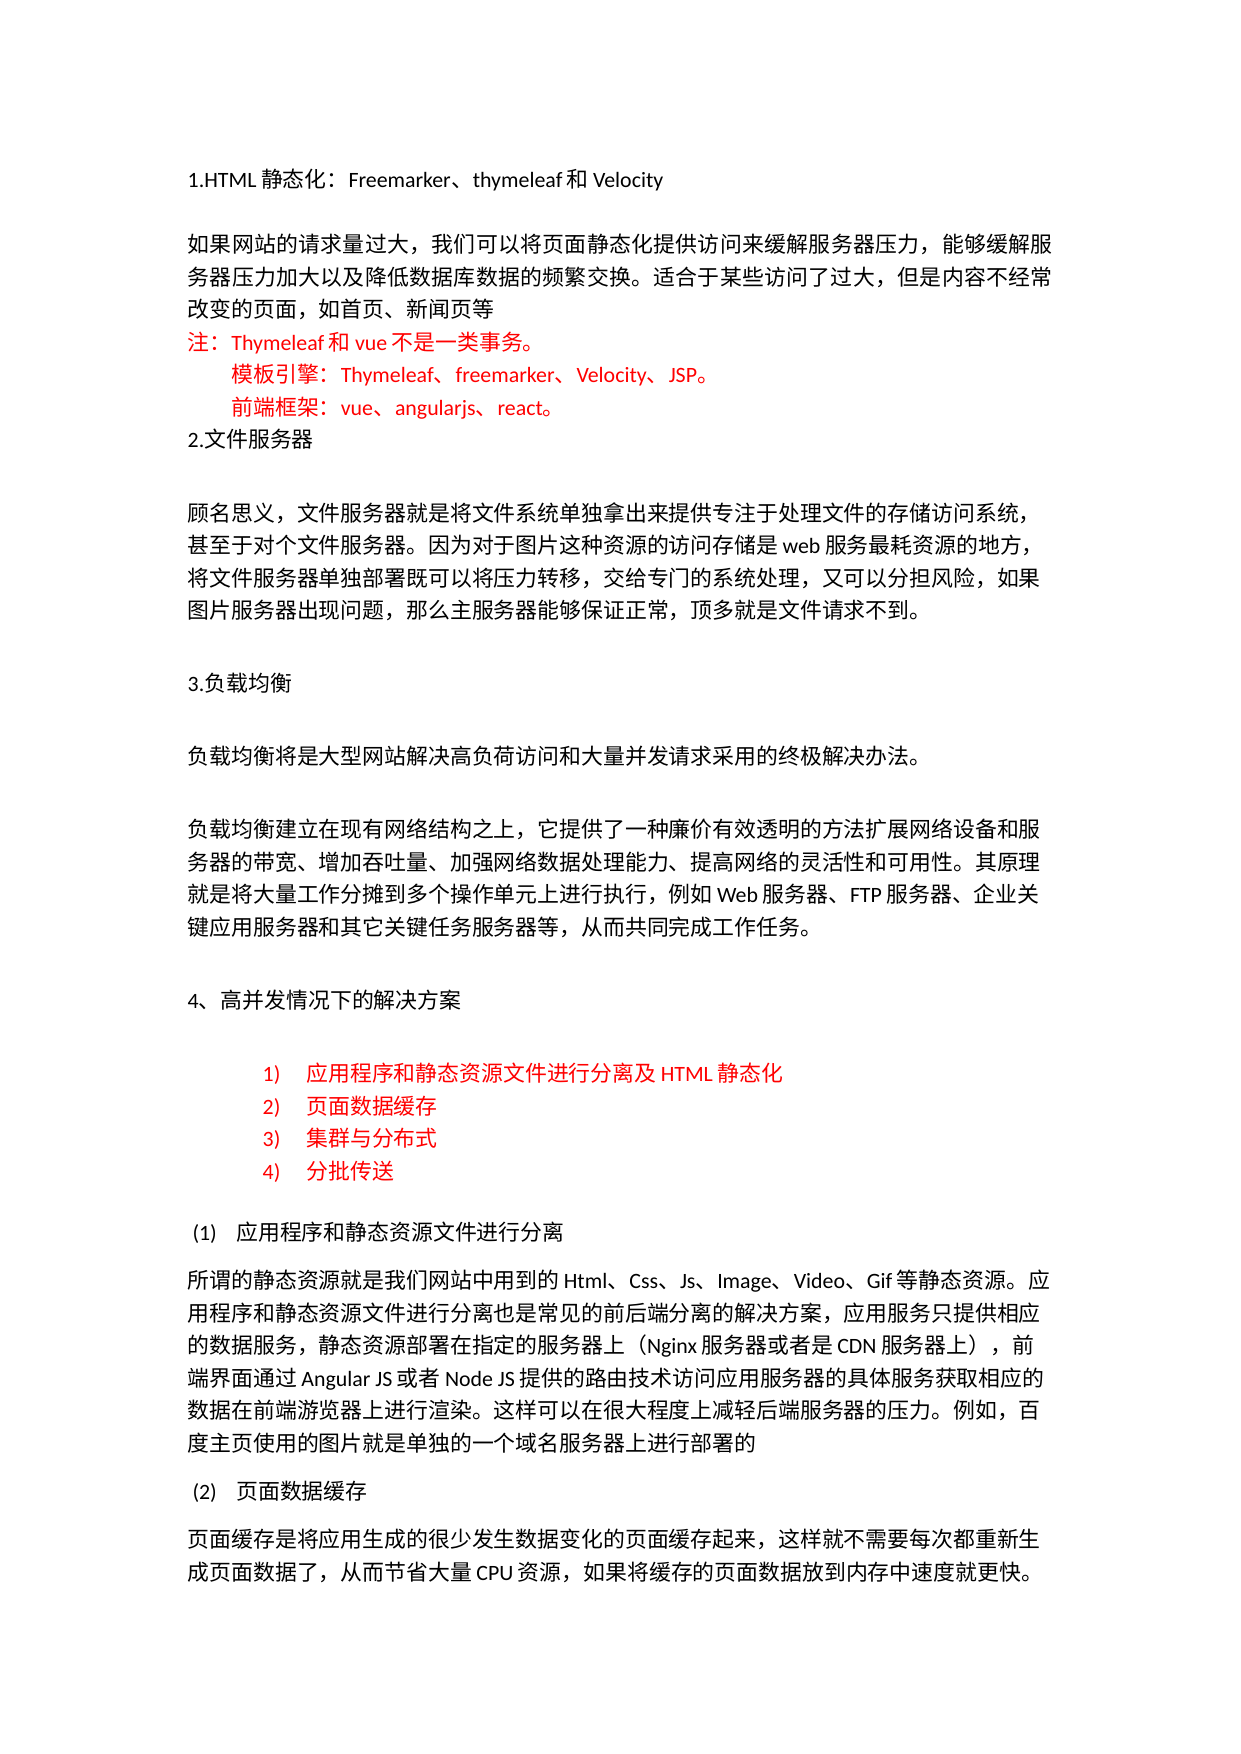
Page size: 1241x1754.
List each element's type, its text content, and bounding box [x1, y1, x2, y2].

list 页面数据缓存 [262, 1088, 1053, 1121]
list 如果网站的请求量过大，我们可以将页面静态化提供访问来缓解服务器压力，能够缓解服务器压力加大以及降低数据库数据的频繁交换。适合于某些访问了过大，但是内容不经常改变的页面，如首页、新闻页等 [187, 227, 1053, 324]
text 3.负载均衡 [187, 666, 1053, 698]
text 顾名思义，文件服务器就是将文件系统单独拿出来提供专注于处理文件的存储访问系统，甚至于对个文件服务器。因为对于图片这种资源的访问存储是web服务最耗资源的地方，将文件服务器单独部署既可以将压力转移，交给专门的系统处理，又可以分担风险，如果图片服务器出现问题，那么主服务器能够保证正常，顶多就是文件请求不到。 [187, 495, 1053, 625]
list 模板引擎：Thymeleaf、freemarker、Velocity、JSP。 [231, 357, 1053, 389]
text 所谓的静态资源就是我们网站中用到的Html、Css、Js、Image、Video、Gif等静态资源。应用程序和静态资源文件进行分离也是常见的前后端分离的解决方案，应用服务只提供相应的数据服务，静态资源部署在指定的服务器上（Nginx服务器或者是CDN服务器上），前端界面通过Angular JS或者Node JS提供的路由技术访问应用服务器的具体服务获取相应的数据在前端游览器上进行渲染。这样可以在很大程度上减轻后端服务器的压力。例如，百度主页使用的图片就是单独的一个域名服务器上进行部署的 [187, 1263, 1053, 1458]
text 4、高并发情况下的解决方案 [187, 983, 1053, 1015]
list 应用程序和静态资源文件进行分离 [192, 1215, 1053, 1247]
text 负载均衡将是大型网站解决高负荷访问和大量并发请求采用的终极解决办法。 [187, 739, 1053, 771]
text 1.HTML静态化：Freemarker、thymeleaf和Velocity [187, 162, 1053, 194]
list 应用程序和静态资源文件进行分离及HTML静态化 [262, 1056, 1053, 1088]
list 集群与分布式 [262, 1121, 1053, 1153]
list 分批传送 [262, 1153, 1053, 1186]
text 负载均衡建立在现有网络结构之上，它提供了一种廉价有效透明的方法扩展网络设备和服务器的带宽、增加吞吐量、加强网络数据处理能力、提高网络的灵活性和可用性。其原理就是将大量工作分摊到多个操作单元上进行执行，例如Web服务器、FTP服务器、企业关键应用服务器和其它关键任务服务器等，从而共同完成工作任务。 [187, 812, 1053, 942]
list 前端框架：vue、angularjs、react。 [231, 389, 1053, 422]
list 页面数据缓存 [192, 1474, 1053, 1506]
text 页面缓存是将应用生成的很少发生数据变化的页面缓存起来，这样就不需要每次都重新生成页面数据了，从而节省大量CPU资源，如果将缓存的页面数据放到内存中速度就更快。 [187, 1522, 1053, 1587]
text 注：Thymeleaf和vue不是一类事务。 [187, 324, 1053, 357]
text 2.文件服务器 [187, 422, 1053, 454]
